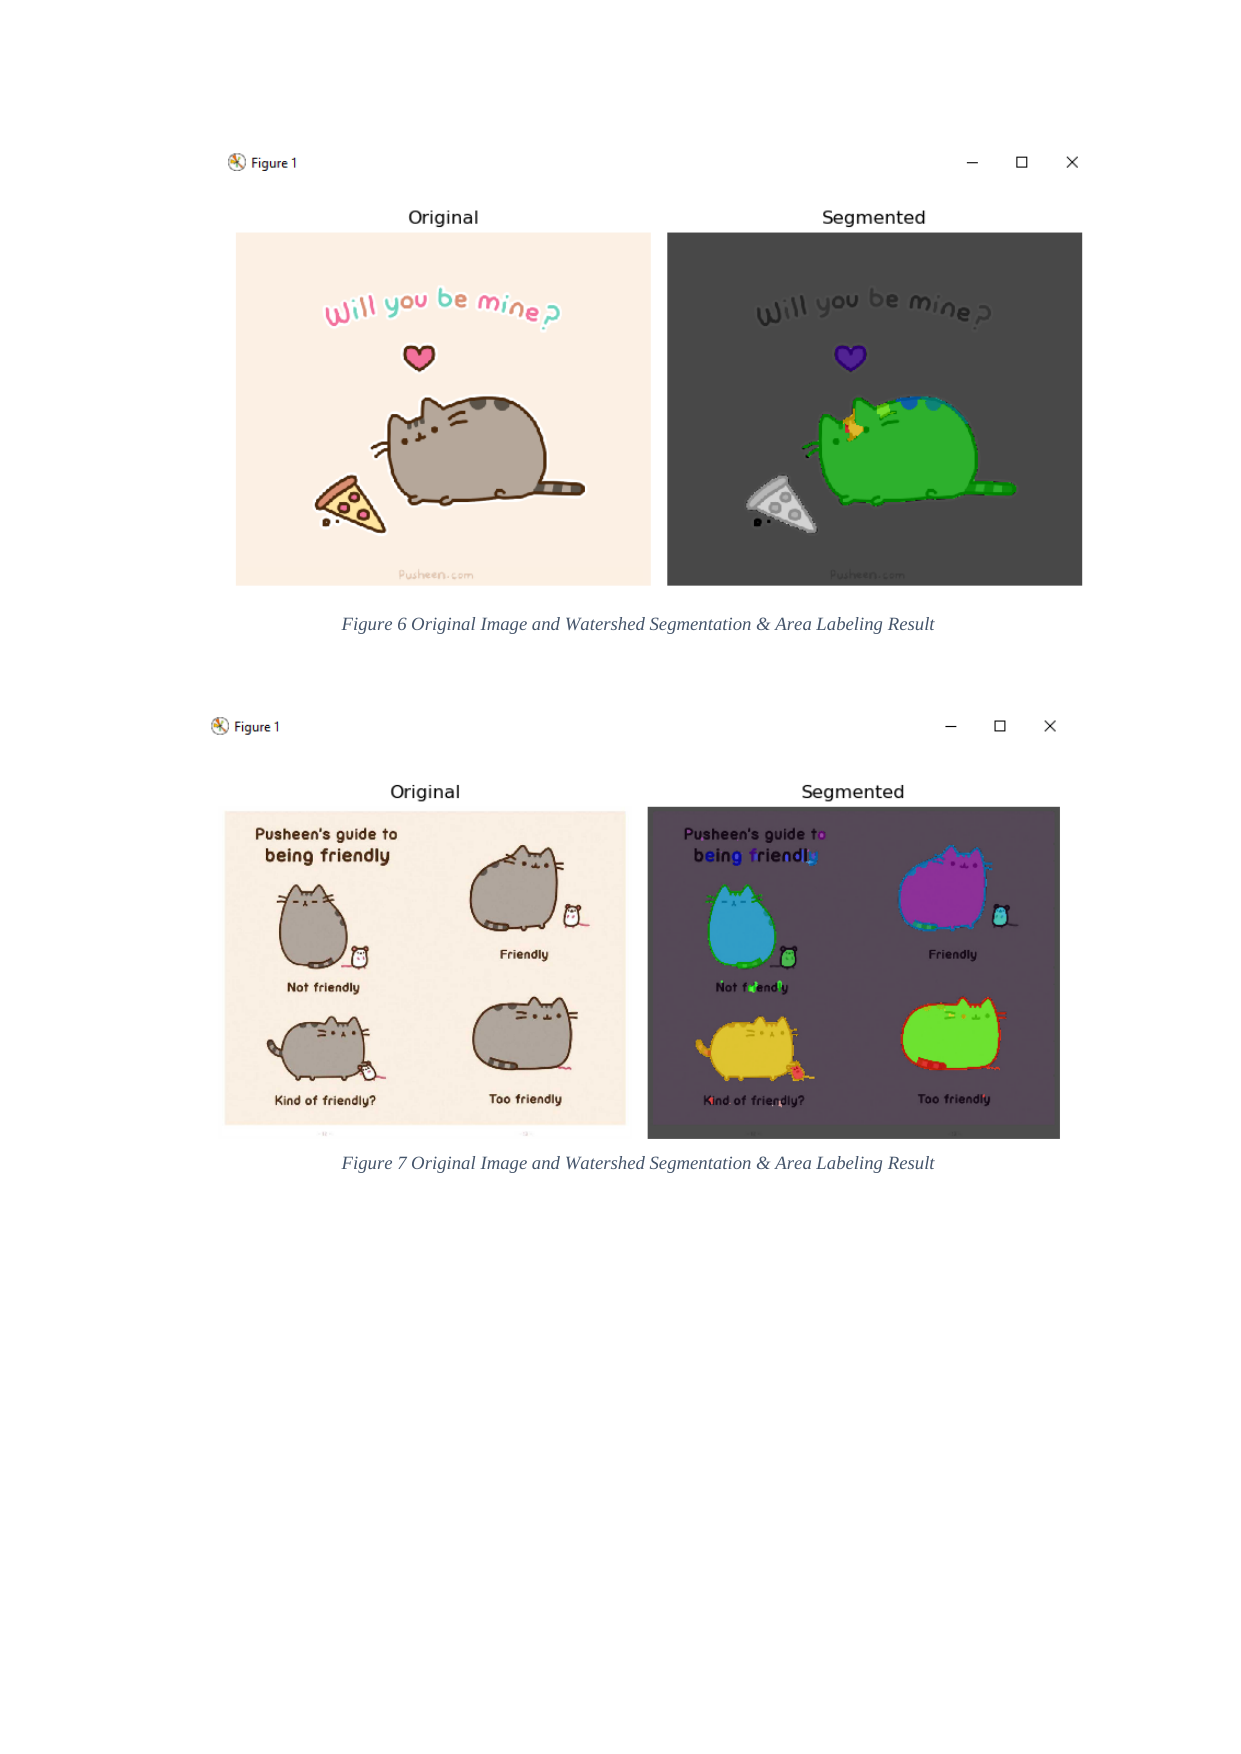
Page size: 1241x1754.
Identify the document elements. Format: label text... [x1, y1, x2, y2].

text Figure 6 Original Image and Watershed Segmentation & Area Labeling Result [185, 613, 1093, 635]
picture [206, 714, 1072, 1151]
picture [225, 150, 1090, 611]
text Figure 7 Original Image and Watershed Segmentation & Area Labeling Result [185, 1152, 1093, 1173]
